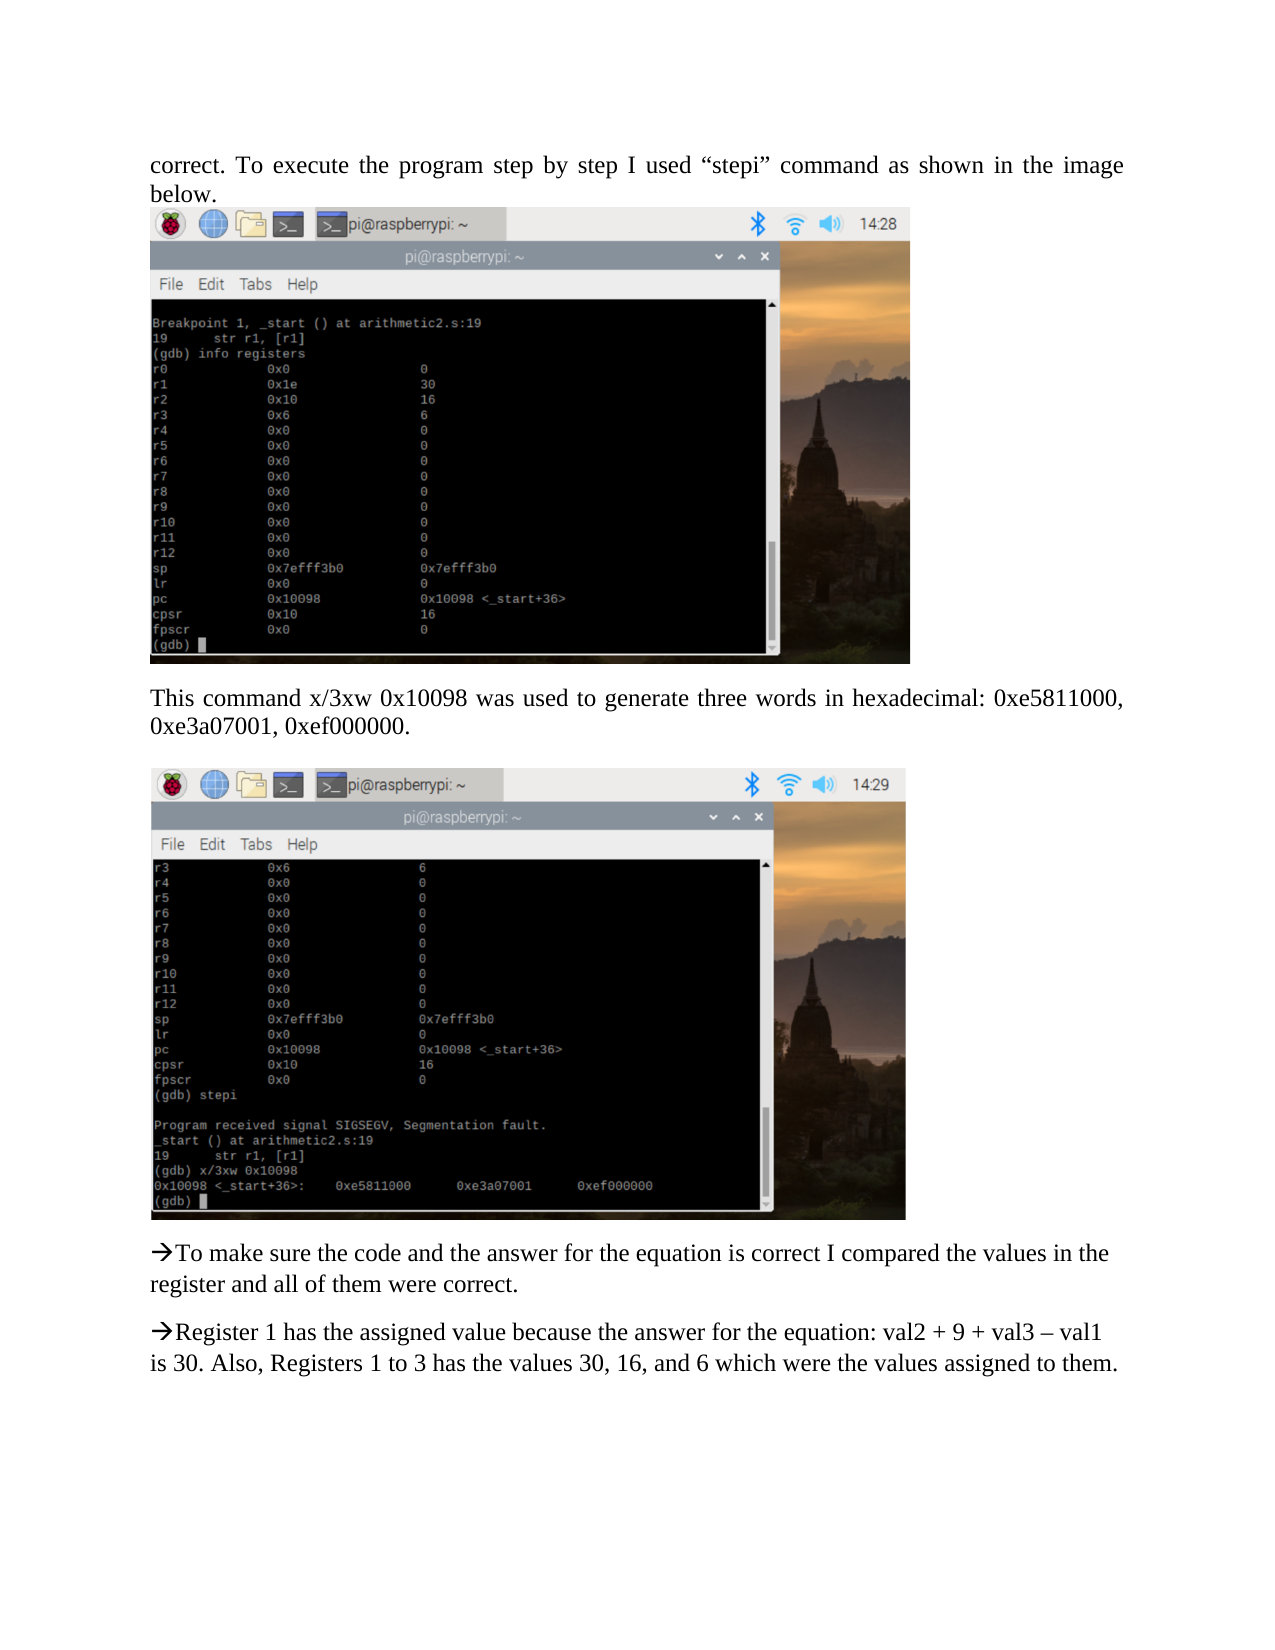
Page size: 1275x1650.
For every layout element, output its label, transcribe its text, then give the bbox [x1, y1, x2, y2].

text Register 1 has the assigned value because the answer for the equation: val2 + 9 + val3 – val1 is 30. Also, Registers 1 to 3 has the values 30, 16, and 6 which were the values assigned to them. [150, 1317, 1125, 1377]
text This command x/3xw 0x10098 was used to generate three words in hexadecimal: 0xe5811000, 0xe3a07001, 0xef000000. [150, 683, 1125, 740]
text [150, 150, 1125, 207]
picture [150, 207, 911, 664]
picture [150, 768, 906, 1220]
text To make sure the code and the answer for the equation is correct I compared the values in the register and all of them were correct. [150, 1238, 1125, 1298]
